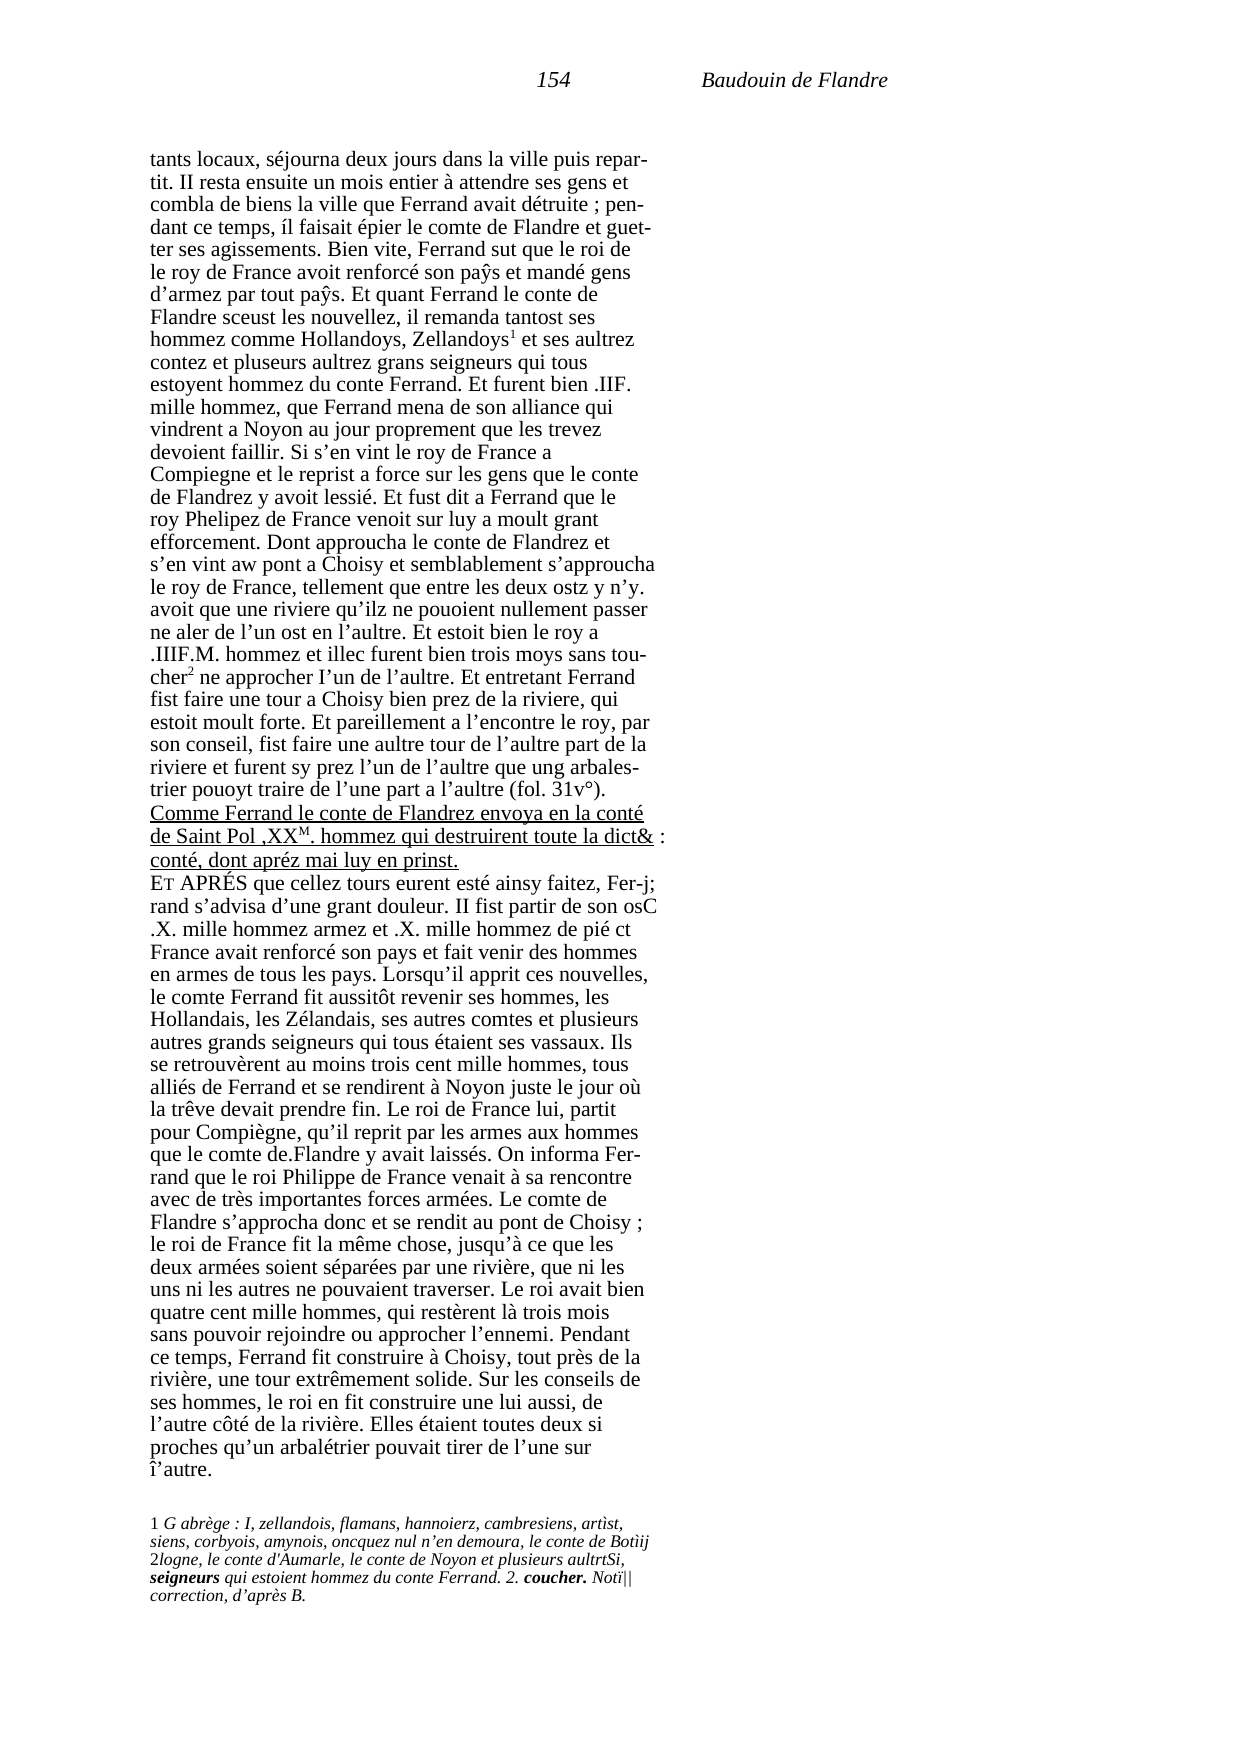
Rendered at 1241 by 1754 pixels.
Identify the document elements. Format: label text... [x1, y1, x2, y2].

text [150, 149, 1090, 801]
text Comme Ferrand le conte de Flandrez envoya en la conté de Saint Pol ,XXM. hommez qui destruirent toute la dict& : conté, dont apréz mai luy en prinst. [150, 801, 1090, 872]
text Et APRÉS que cellez tours eurent esté ainsy faitez, Fer-j; rand s’advisa d’une grant douleur. II fist partir de son osC .X. mille hommez armez et .X. mille hommez de pié ct [150, 872, 1090, 941]
text France avait renforcé son pays et fait venir des hommes en armes de tous les pays. Lorsqu’il apprit ces nouvelles, le comte Ferrand fit aussitôt revenir ses hommes, les Hollandais, les Zélandais, ses autres comtes et plusieurs autres grands seigneurs qui tous étaient ses vassaux. Ils se retrouvèrent au moins trois cent mille hommes, tous alliés de Ferrand et se rendirent à Noyon juste le jour où la trêve devait prendre fin. Le roi de France lui, partit pour Compiègne, qu’il reprit par les armes aux hommes que le comte de.Flandre y avait laissés. On informa Fer- rand que le roi Philippe de France venait à sa rencontre avec de très importantes forces armées. Le comte de Flandre s’approcha donc et se rendit au pont de Choisy ; le roi de France fit la même chose, jusqu’à ce que les deux armées soient séparées par une rivière, que ni les uns ni les autres ne pouvaient traverser. Le roi avait bien quatre cent mille hommes, qui restèrent là trois mois sans pouvoir rejoindre ou approcher l’ennemi. Pendant ce temps, Ferrand fit construire à Choisy, tout près de la rivière, une tour extrêmement solide. Sur les conseils de ses hommes, le roi en fit construire une lui aussi, de l’autre côté de la rivière. Elles étaient toutes deux si proches qu’un arbalétrier pouvait tirer de l’une sur î’autre. [150, 941, 1090, 1481]
